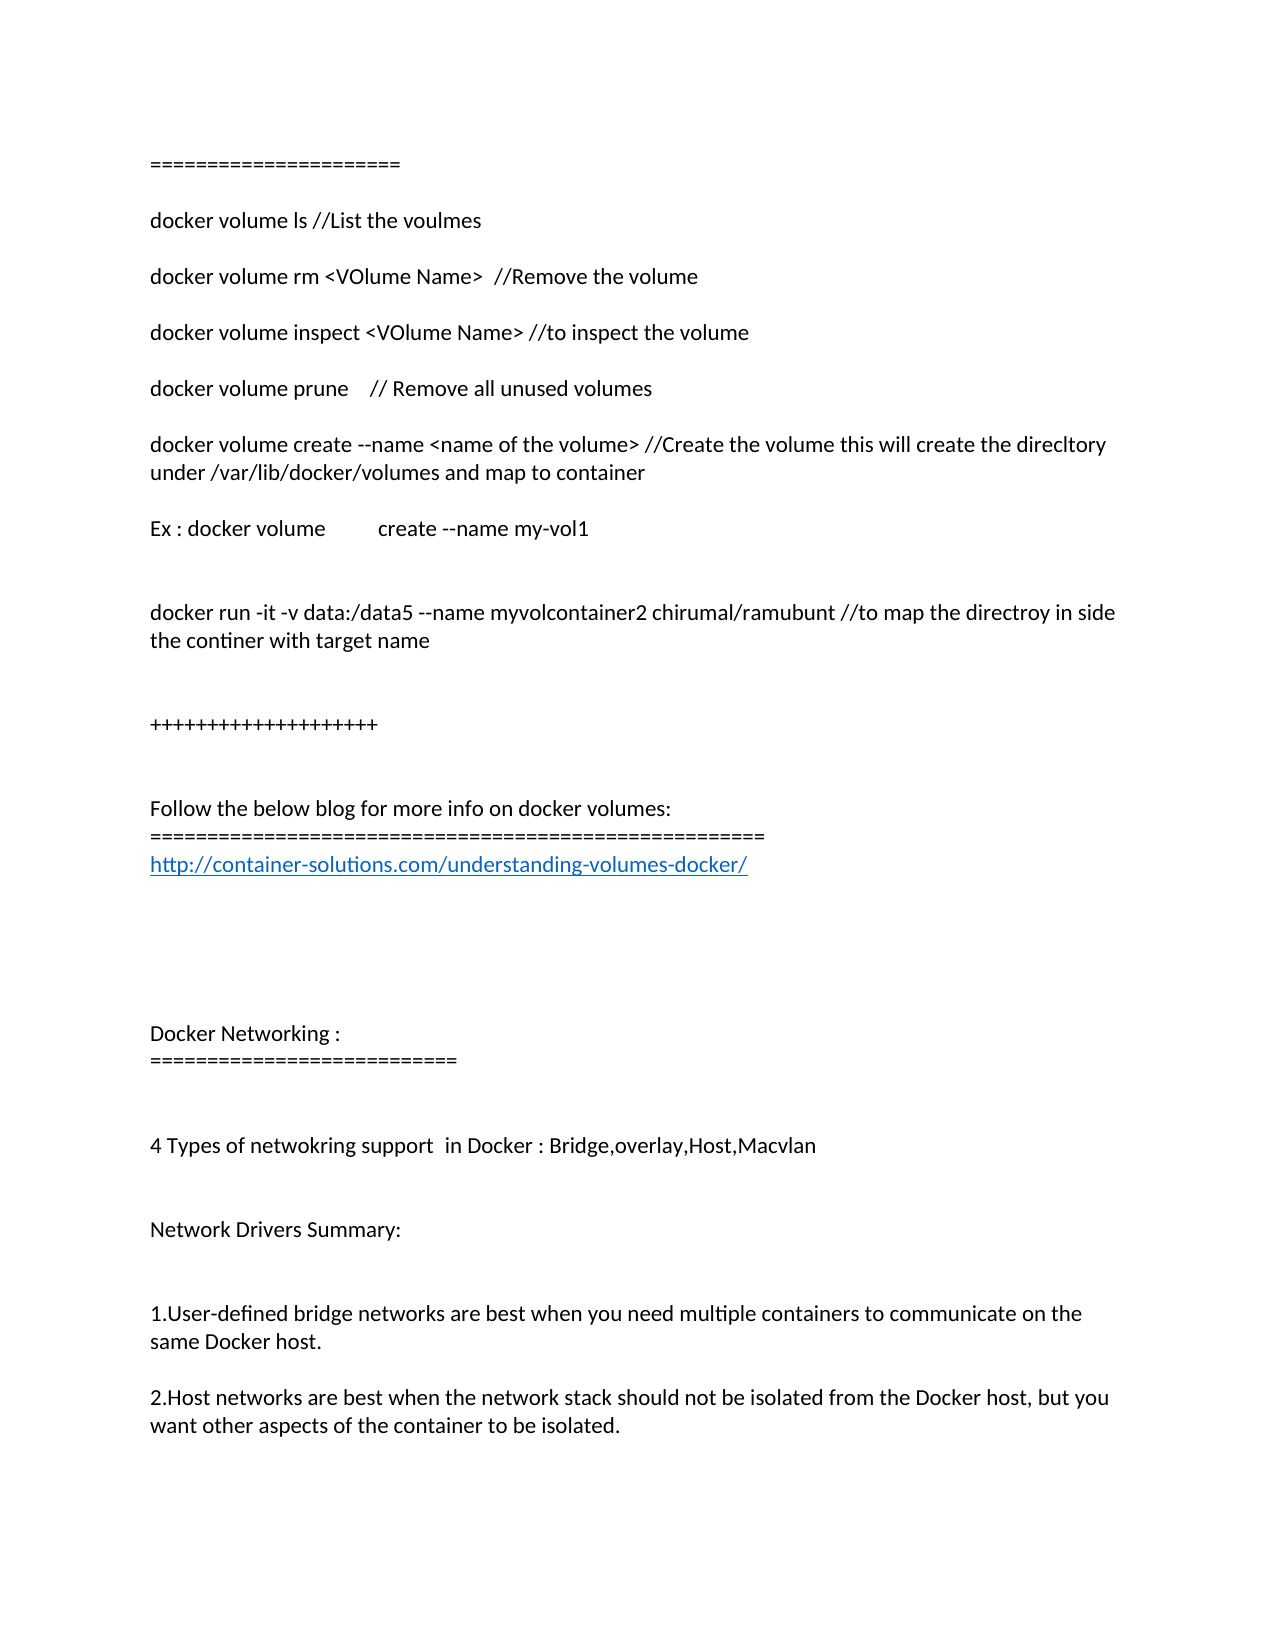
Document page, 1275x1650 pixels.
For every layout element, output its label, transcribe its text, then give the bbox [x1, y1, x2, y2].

text docker volume rm <VOlume Name> //Remove the volume [150, 262, 1125, 290]
text Docker Networking : [150, 1019, 1125, 1047]
text 4 Types of netwokring support in Docker : Bridge,overlay,Host,Macvlan [150, 1131, 1125, 1159]
text =========================== [150, 1047, 1125, 1075]
text 1.User-defined bridge networks are best when you need multiple containers to communicate on the same Docker host. [150, 1299, 1125, 1355]
text docker volume prune // Remove all unused volumes [150, 374, 1125, 402]
text 2.Host networks are best when the network stack should not be isolated from the Docker host, but you want other aspects of the container to be isolated. [150, 1383, 1125, 1439]
text Ex : docker volume create --name my-vol1 [150, 514, 1125, 542]
text Follow the below blog for more info on docker volumes: [150, 794, 1125, 822]
text Network Drivers Summary: [150, 1215, 1125, 1243]
text docker volume inspect <VOlume Name> //to inspect the volume [150, 318, 1125, 346]
text ====================== [150, 150, 1125, 178]
text http://container-solutions.com/understanding-volumes-docker/ [150, 851, 1125, 878]
text ====================================================== [150, 822, 1125, 851]
text docker volume create --name <name of the volume> //Create the volume this will create the direcltory under /var/lib/docker/volumes and map to container [150, 430, 1125, 486]
text docker run -it -v data:/data5 --name myvolcontainer2 chirumal/ramubunt //to map the directroy in side the continer with target name [150, 598, 1125, 654]
text ++++++++++++++++++++ [150, 710, 1125, 738]
text docker volume ls //List the voulmes [150, 206, 1125, 234]
